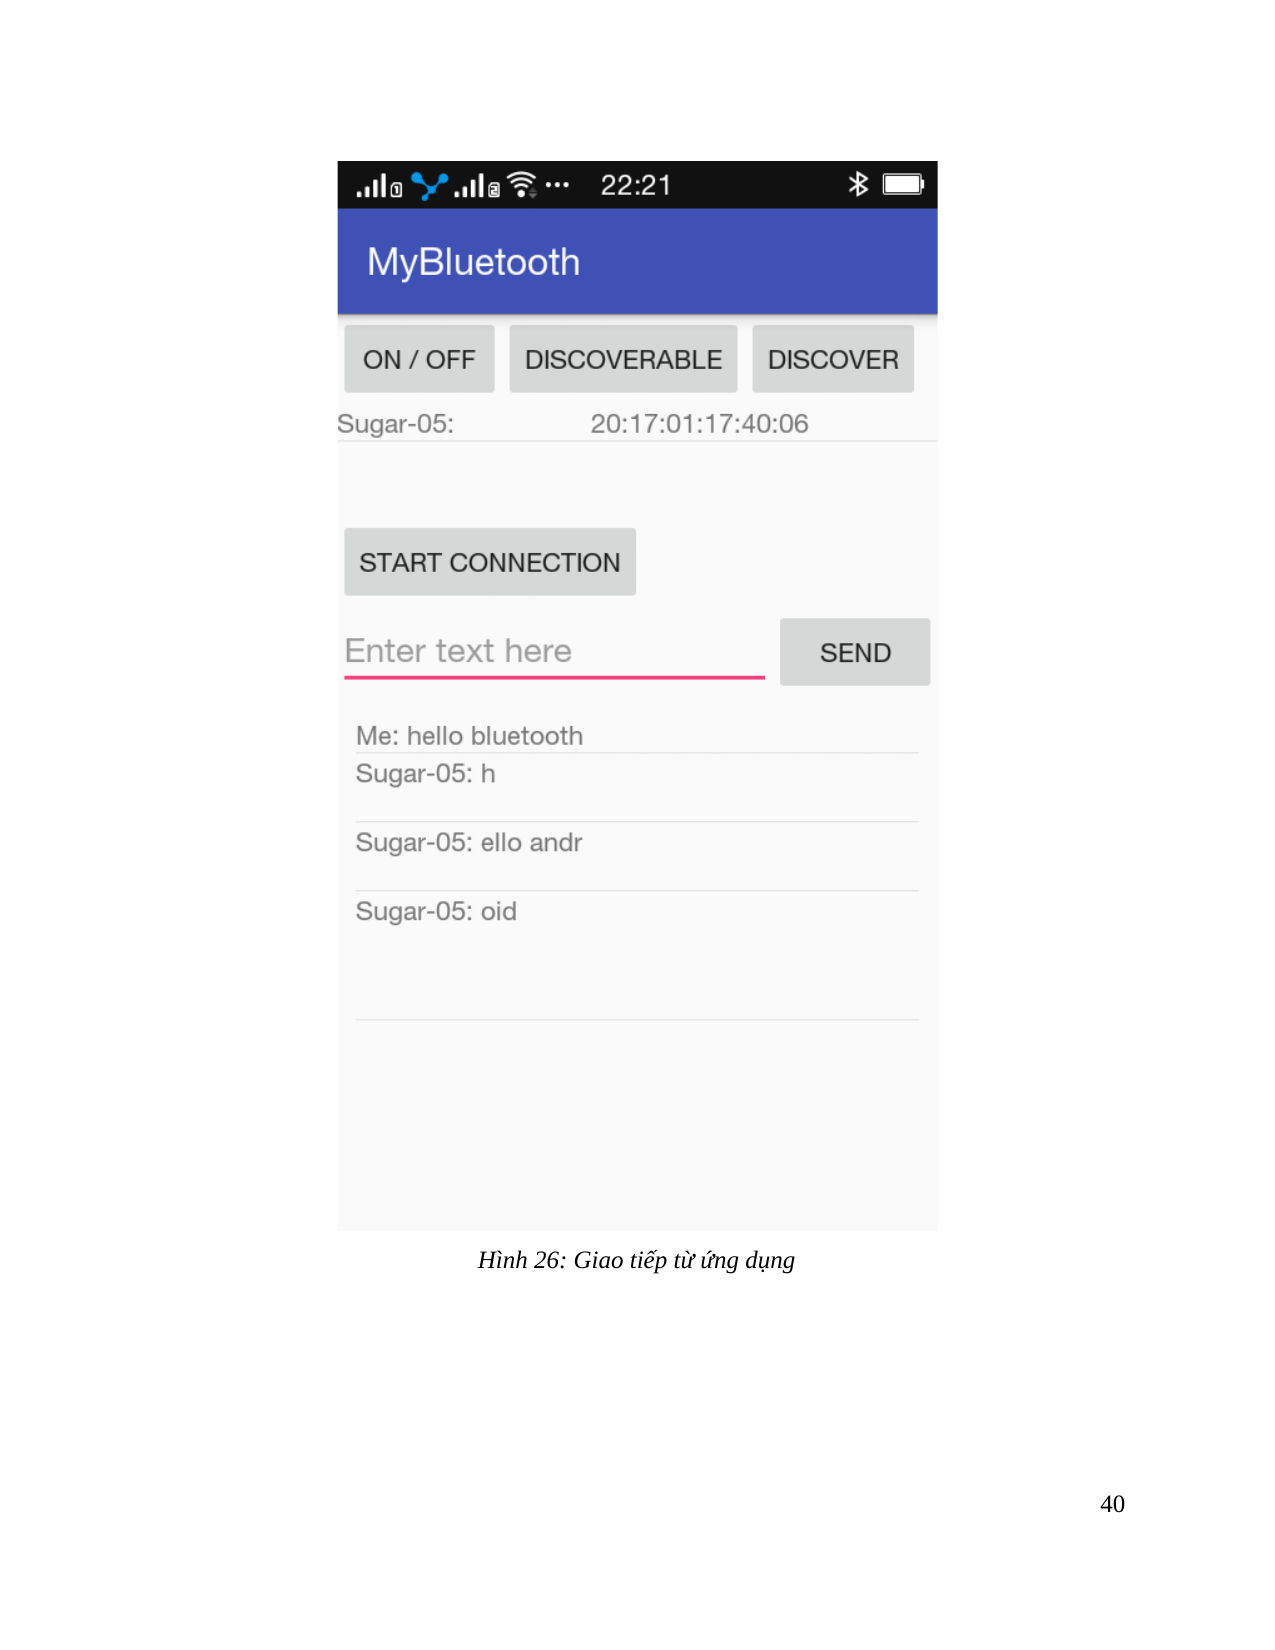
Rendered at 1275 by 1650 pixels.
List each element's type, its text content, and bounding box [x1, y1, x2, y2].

picture [337, 161, 938, 1231]
text Hình 26: Giao tiếp từ ứng dụng [150, 1246, 1125, 1274]
